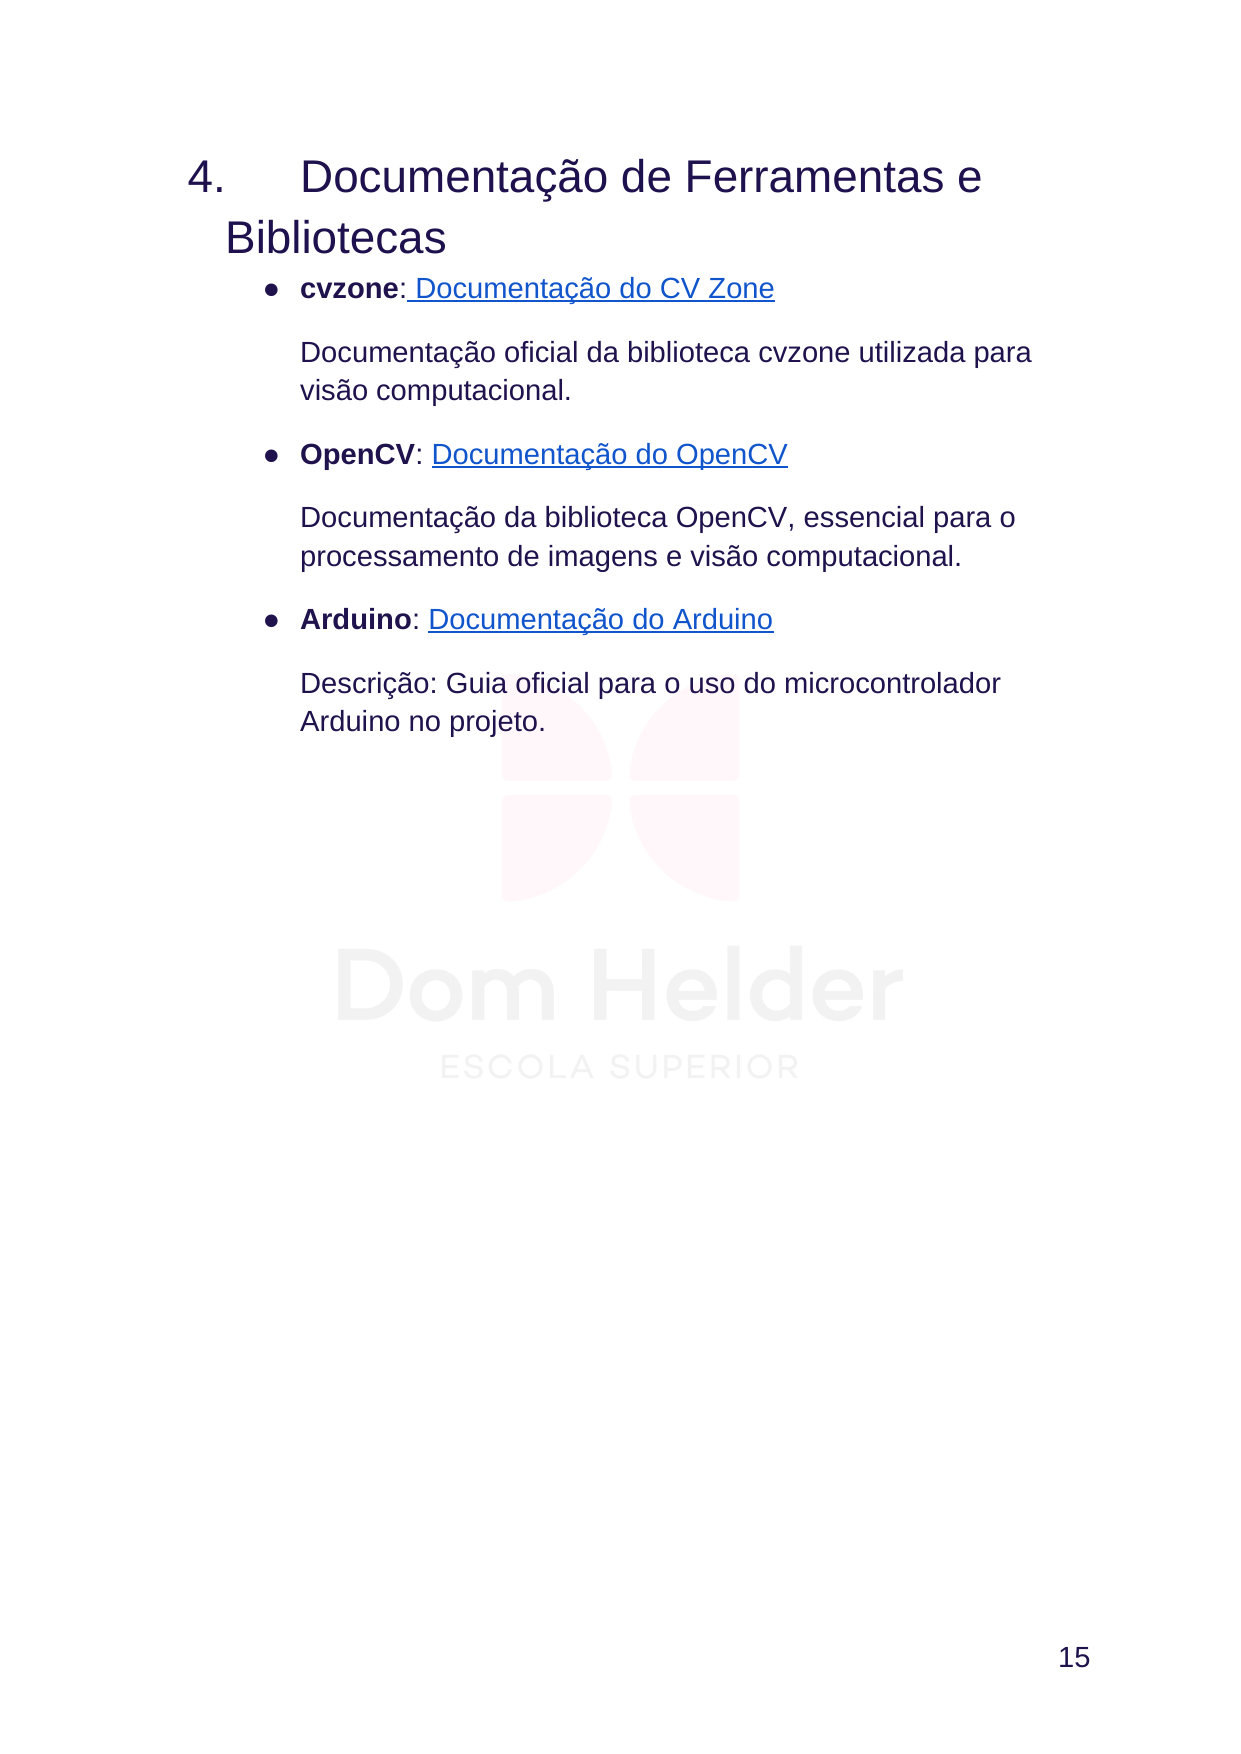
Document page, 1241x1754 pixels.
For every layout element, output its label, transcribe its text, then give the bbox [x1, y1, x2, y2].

text Descrição: Guia oficial para o uso do microcontrolador Arduino no projeto. [300, 666, 1090, 738]
text Documentação oficial da biblioteca cvzone utilizada para visão computacional. [300, 334, 1090, 407]
list OpenCV: Documentação do OpenCV [262, 437, 1090, 470]
subtitle Documentação de Ferramentas e Bibliotecas [187, 150, 1090, 263]
text Documentação da biblioteca OpenCV, essencial para o processamento de imagens e visão computacional. [300, 500, 1090, 572]
list Arduino: Documentação do Arduino [262, 602, 1090, 636]
list cvzone: Documentação do CV Zone [262, 271, 1090, 304]
